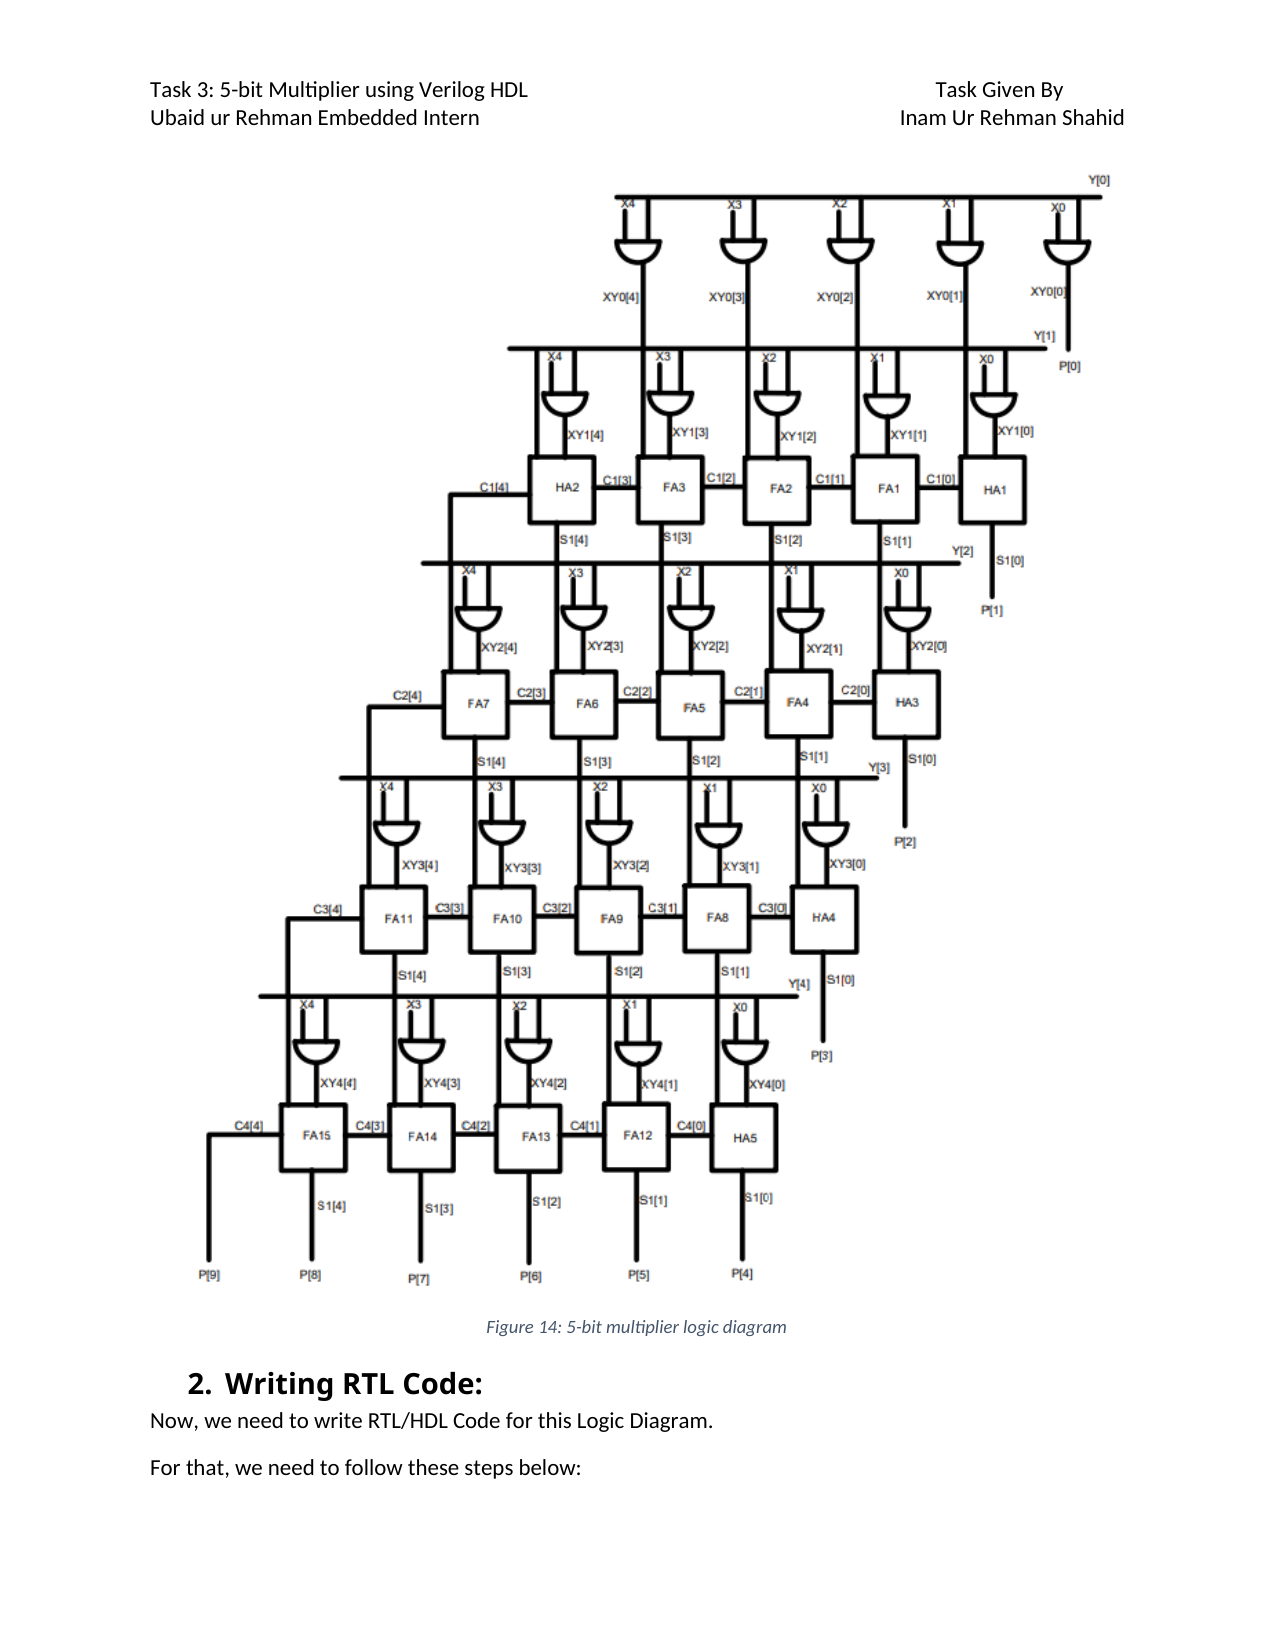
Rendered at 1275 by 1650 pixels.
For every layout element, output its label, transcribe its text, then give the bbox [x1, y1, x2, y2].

text For that, we need to follow these steps below: [150, 1453, 1125, 1481]
subtitle Writing RTL Code: [187, 1363, 1125, 1403]
picture [150, 159, 1125, 1297]
text Now, we need to write RTL/HDL Code for this Logic Diagram. [150, 1406, 1125, 1434]
text Figure 14: 5-bit multiplier logic diagram [150, 1315, 1125, 1338]
